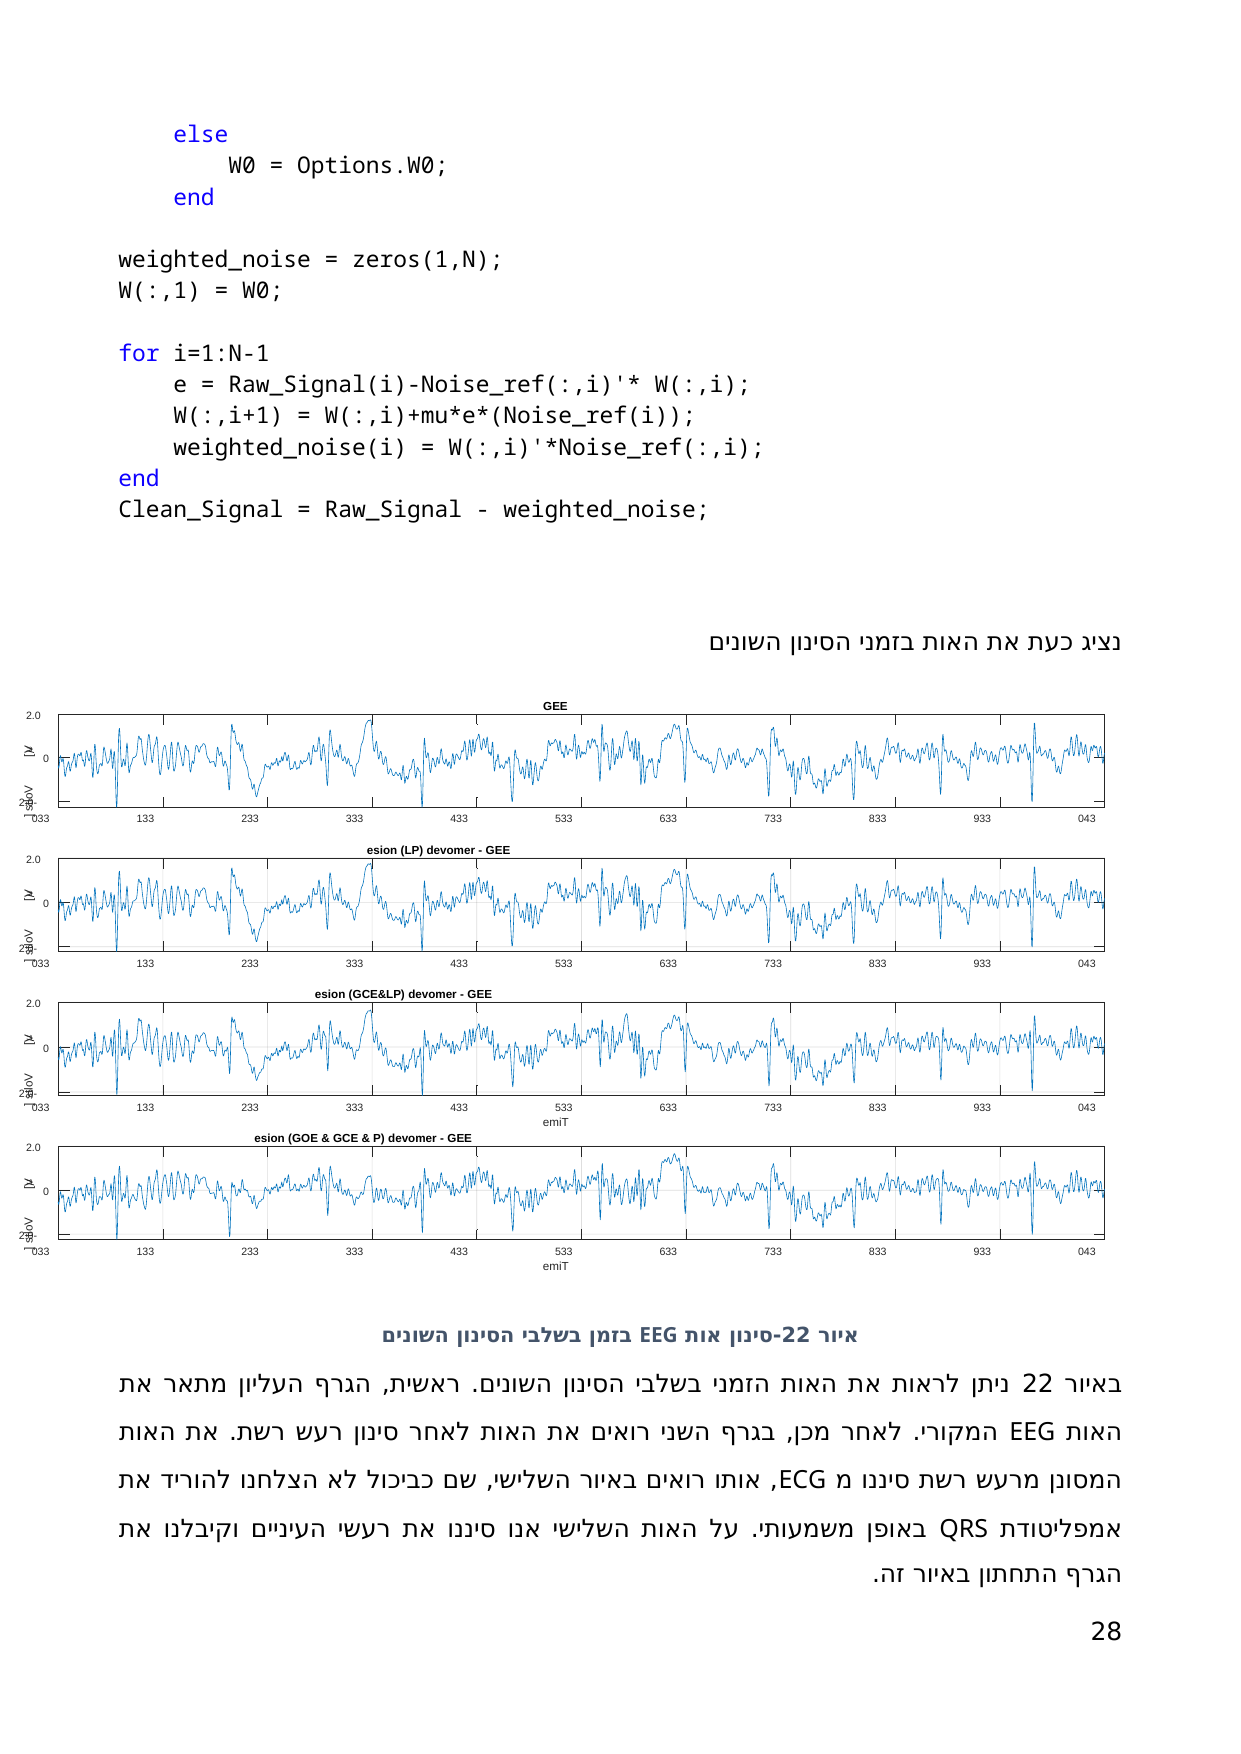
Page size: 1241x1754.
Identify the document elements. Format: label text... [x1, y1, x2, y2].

text באיור 22 ניתן לראות את האות הזמני בשלבי הסינון השונים. ראשית, הגרף העליון מתאר את האות EEG המקורי. לאחר מכן, בגרף השני רואים את האות לאחר סינון רעש רשת. את האות המסונן מרעש רשת סיננו מ ECG, אותו רואים באיור השלישי, שם כביכול לא הצלחנו להוריד את אמפליטודת QRS באופן משמעותי. על האות השלישי אנו סיננו את רעשי העיניים וקיבלנו את הגרף התחתון באיור זה. [118, 1370, 1122, 1588]
text נציג כעת את האות בזמני הסינון השונים [118, 627, 1122, 657]
text end [118, 181, 1122, 212]
text איור 22-סינון אות EEG בזמן בשלבי הסינון השונים [118, 1320, 1122, 1349]
text weighted_noise = zeros(1,N); [118, 243, 1122, 274]
text e = Raw_Signal(i)-Noise_ref(:,i)'* W(:,i); [118, 368, 1122, 399]
text W(:,1) = W0; [118, 274, 1122, 306]
text end [118, 462, 1122, 493]
text Clean_Signal = Raw_Signal - weighted_noise; [118, 493, 1122, 524]
text W(:,i+1) = W(:,i)+mu*e*(Noise_ref(i)); [118, 399, 1122, 431]
text weighted_noise(i) = W(:,i)'*Noise_ref(:,i); [118, 431, 1122, 462]
text W0 = Options.W0; [118, 149, 1122, 181]
text for i=1:N-1 [118, 337, 1122, 368]
text else [118, 118, 1122, 149]
